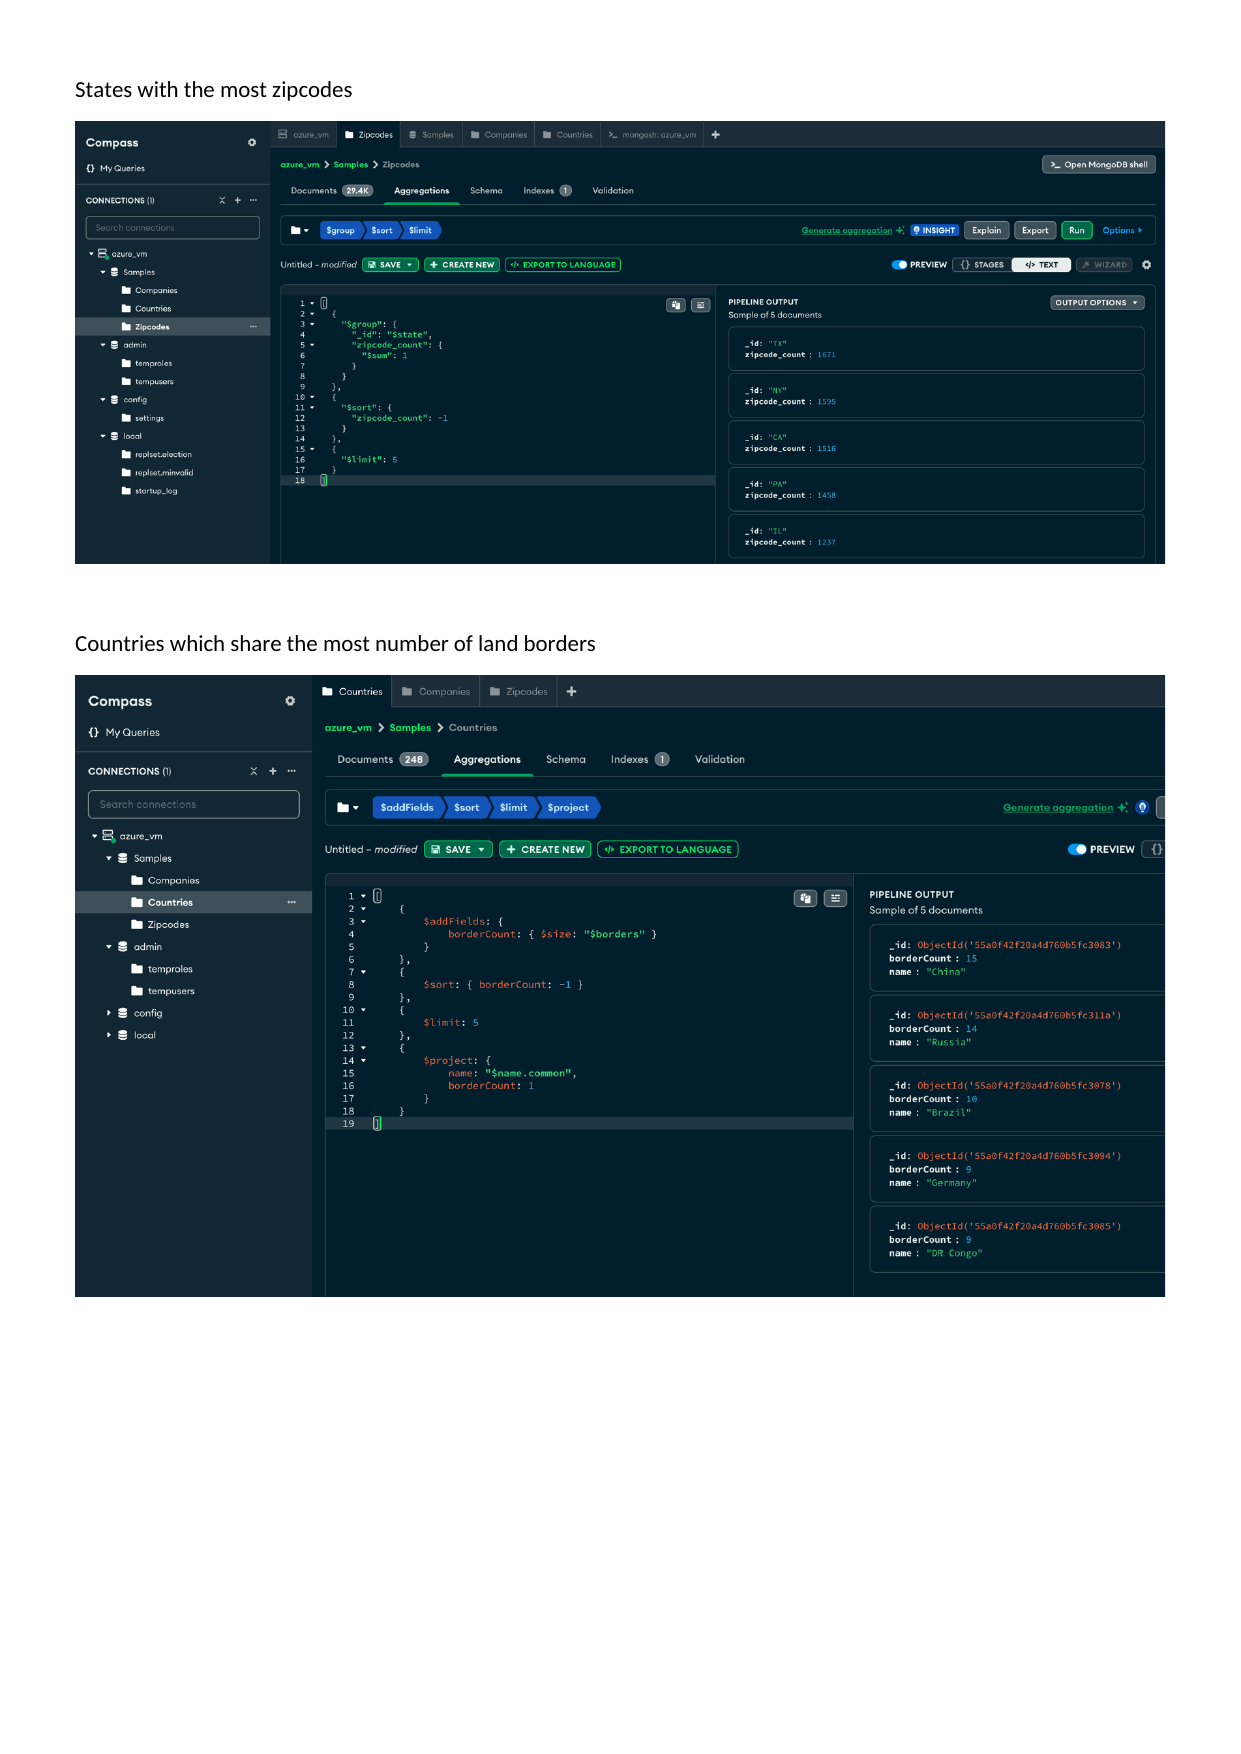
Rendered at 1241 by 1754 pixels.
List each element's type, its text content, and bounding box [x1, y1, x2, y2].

text States with the most zipcodes [75, 75, 1165, 103]
text Countries which share the most number of land borders [75, 629, 1165, 657]
picture [75, 675, 1166, 1297]
picture [75, 121, 1166, 564]
